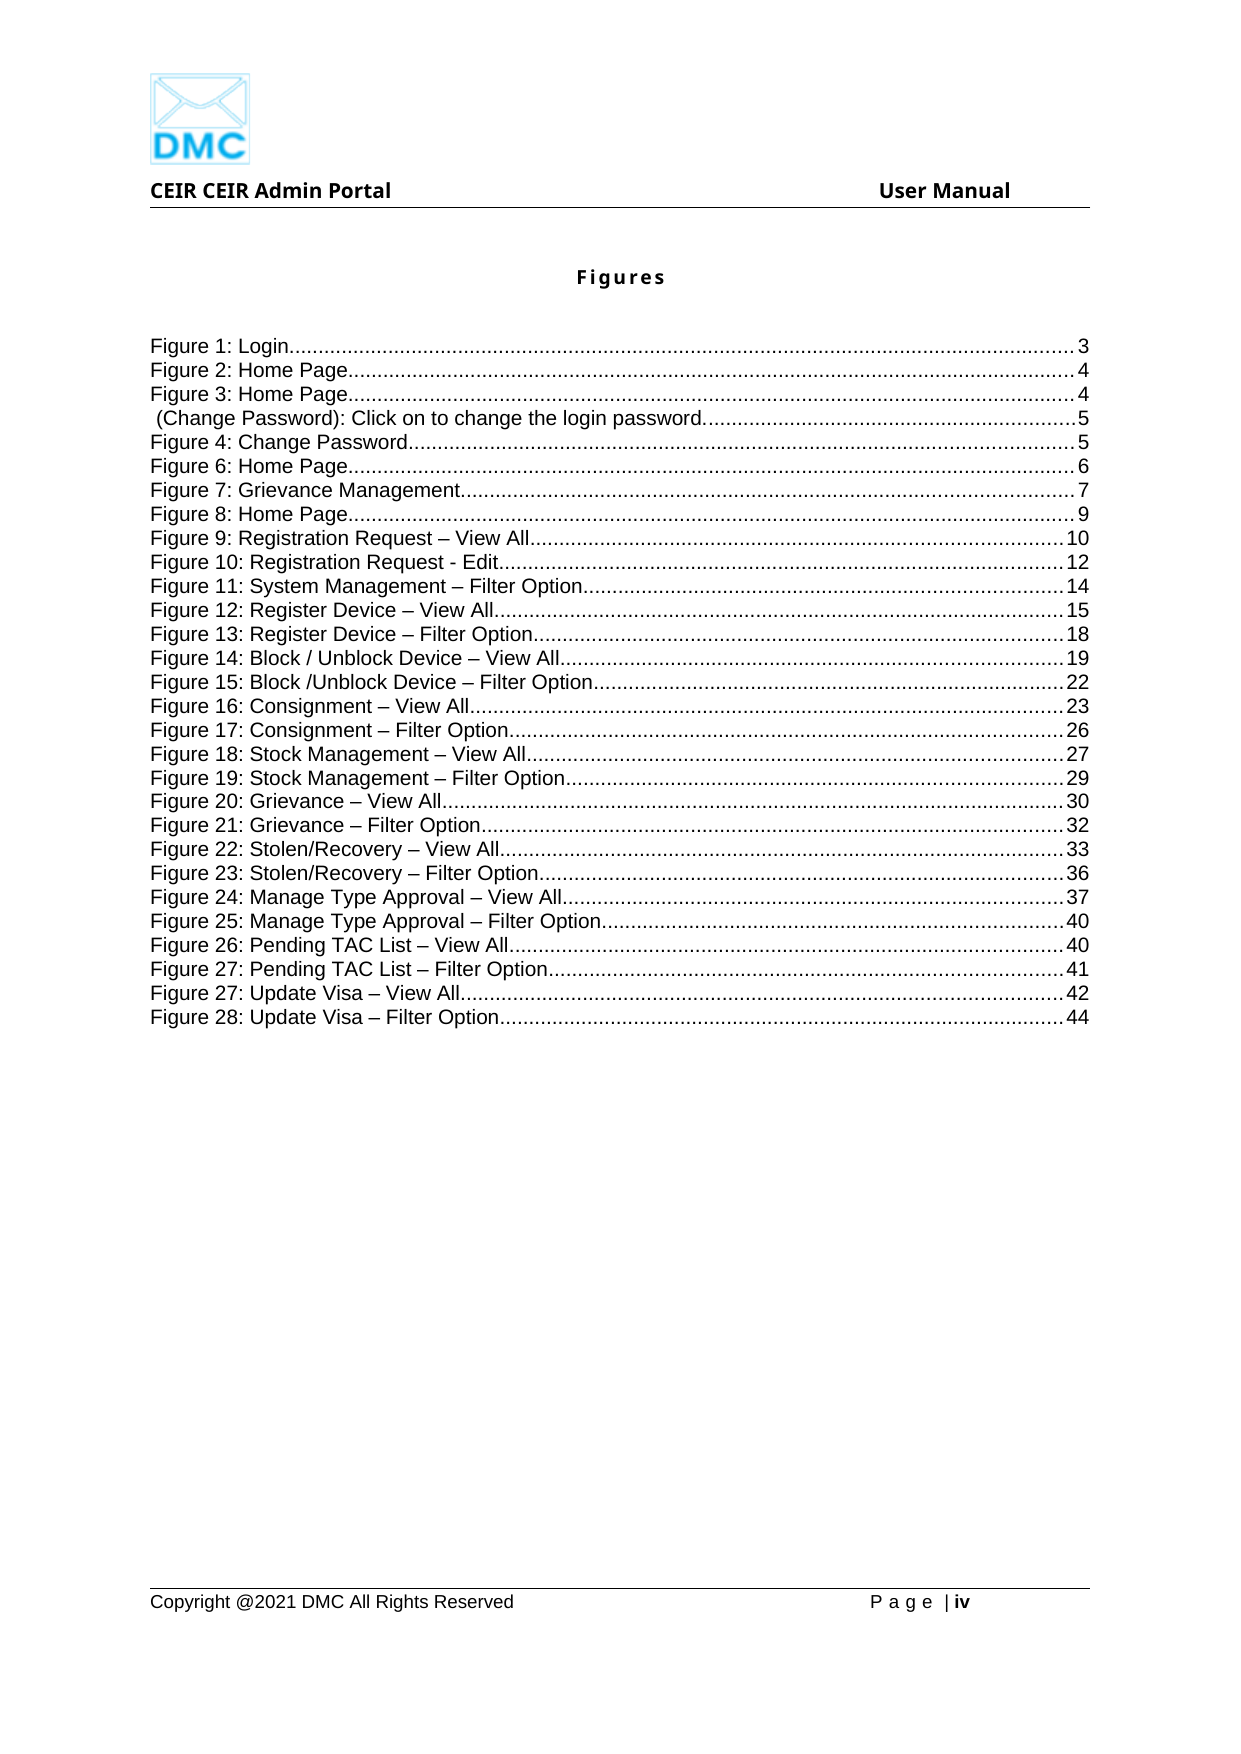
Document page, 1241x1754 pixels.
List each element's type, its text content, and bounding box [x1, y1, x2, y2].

text Figure 25: Manage Type Approval – Filter Option 40 [150, 909, 1090, 933]
text Figure 21: Grievance – Filter Option 32 [150, 813, 1090, 837]
text (Change Password): Click on to change the login password. 5 [150, 406, 1090, 430]
text Figure 8: Home Page 9 [150, 502, 1090, 526]
text Figure 16: Consignment – View All 23 [150, 693, 1090, 717]
text Figure 9: Registration Request – View All 10 [150, 526, 1090, 550]
text Figure 27: Update Visa – View All 42 [150, 981, 1090, 1005]
text Figure 11: System Management – Filter Option 14 [150, 574, 1090, 598]
text Figure 10: Registration Request - Edit 12 [150, 550, 1090, 574]
text Figures [150, 264, 1090, 309]
text Figure 23: Stolen/Recovery – Filter Option 36 [150, 861, 1090, 885]
text Figure 22: Stolen/Recovery – View All 33 [150, 837, 1090, 861]
text Figure 12: Register Device – View All 15 [150, 598, 1090, 622]
text Figure 17: Consignment – Filter Option 26 [150, 717, 1090, 741]
text Figure 24: Manage Type Approval – View All 37 [150, 885, 1090, 909]
text Figure 20: Grievance – View All 30 [150, 789, 1090, 813]
text Figure 7: Grievance Management 7 [150, 478, 1090, 502]
text Figure 6: Home Page 6 [150, 454, 1090, 478]
text Figure 28: Update Visa – Filter Option 44 [150, 1005, 1090, 1029]
text Figure 2: Home Page 4 [150, 358, 1090, 382]
picture [150, 73, 251, 165]
text Figure 27: Pending TAC List – Filter Option 41 [150, 957, 1090, 981]
text Figure 15: Block /Unblock Device – Filter Option 22 [150, 669, 1090, 693]
text Figure 4: Change Password 5 [150, 430, 1090, 454]
text Figure 3: Home Page 4 [150, 382, 1090, 406]
text Figure 1: Login 3 [150, 334, 1090, 358]
text Figure 14: Block / Unblock Device – View All 19 [150, 646, 1090, 669]
text Figure 26: Pending TAC List – View All 40 [150, 933, 1090, 957]
text Figure 18: Stock Management – View All 27 [150, 741, 1090, 765]
text Figure 19: Stock Management – Filter Option 29 [150, 765, 1090, 789]
text Figure 13: Register Device – Filter Option 18 [150, 622, 1090, 646]
